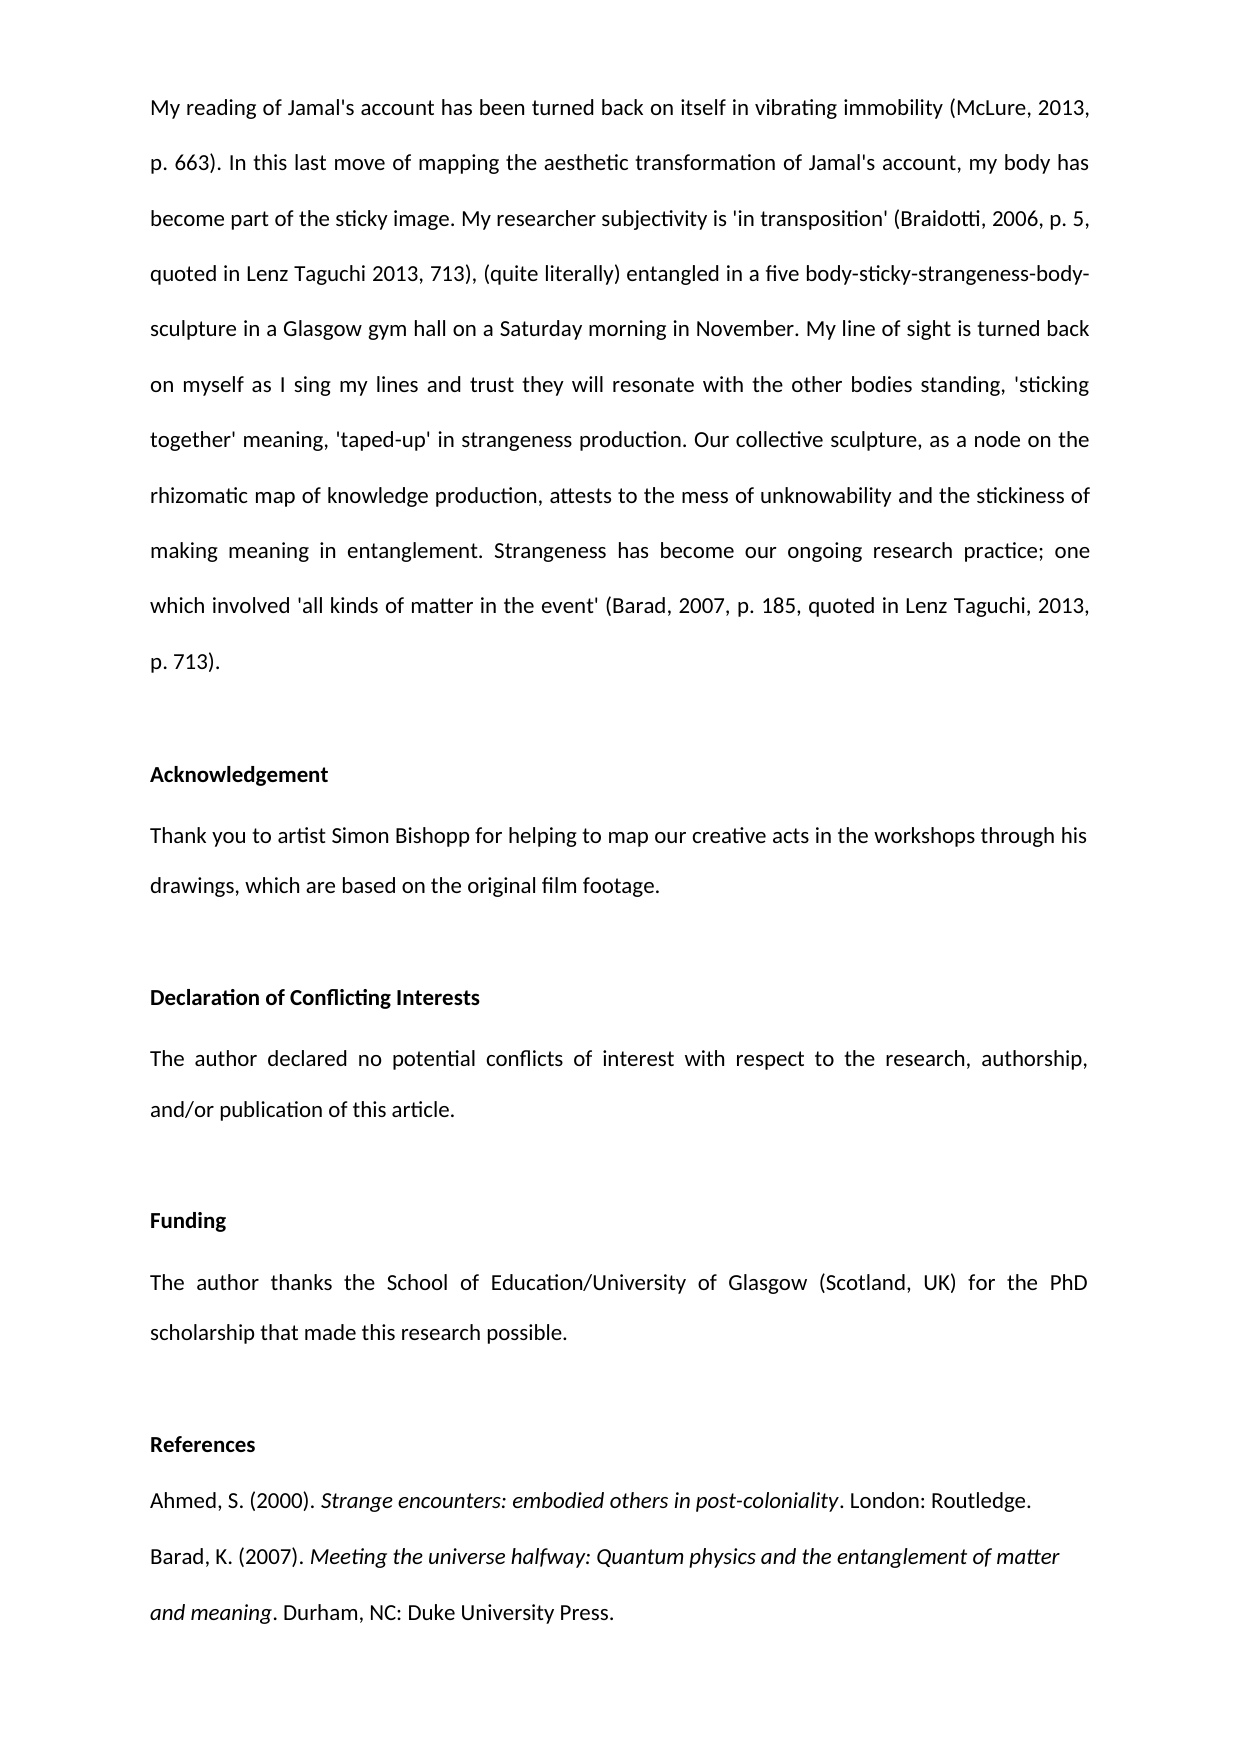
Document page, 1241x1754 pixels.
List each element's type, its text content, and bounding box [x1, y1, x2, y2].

text Ahmed, S. (2000). Strange encounters: embodied others in post-coloniality. London: Routledge. [150, 1486, 1092, 1514]
text My reading of Jamal's account has been turned back on itself in vibrating immobility (McLure, 2013, p. 663). In this last move of mapping the aesthetic transformation of Jamal's account, my body has become part of the sticky image. My researcher subjectivity is 'in transposition' (Braidotti, 2006, p. 5, quoted in Lenz Taguchi 2013, 713), (quite literally) entangled in a five body-sticky-strangeness-body-sculpture in a Glasgow gym hall on a Saturday morning in November. My line of sight is turned back on myself as I sing my lines and trust they will resonate with the other bodies standing, 'sticking together' meaning, 'taped-up' in strangeness production. Our collective sculpture, as a node on the rhizomatic map of knowledge production, attests to the mess of unknowability and the stickiness of making meaning in entanglement. Strangeness has become our ongoing research practice; one which involved 'all kinds of matter in the event' (Barad, 2007, p. 185, quoted in Lenz Taguchi, 2013, p. 713). [150, 93, 1092, 675]
text The author thanks the School of Education/University of Glasgow (Scotland, UK) for the PhD scholarship that made this research possible. [150, 1268, 1089, 1346]
text Barad, K. (2007). Meeting the universe halfway: Quantum physics and the entanglement of matter [150, 1542, 1092, 1570]
text Funding [150, 1207, 1092, 1234]
text and meaning. Durham, NC: Duke University Press. [150, 1598, 1092, 1626]
text Acknowledgement [150, 760, 1092, 788]
text Declaration of Conflicting Interests [150, 983, 1092, 1011]
text The author declared no potential conflicts of interest with respect to the research, authorship, and/or publication of this article. [150, 1044, 1089, 1123]
text Thank you to artist Simon Bishopp for helping to map our creative acts in the workshops through his drawings, which are based on the original film footage. [150, 821, 1089, 899]
text References [150, 1430, 1092, 1458]
